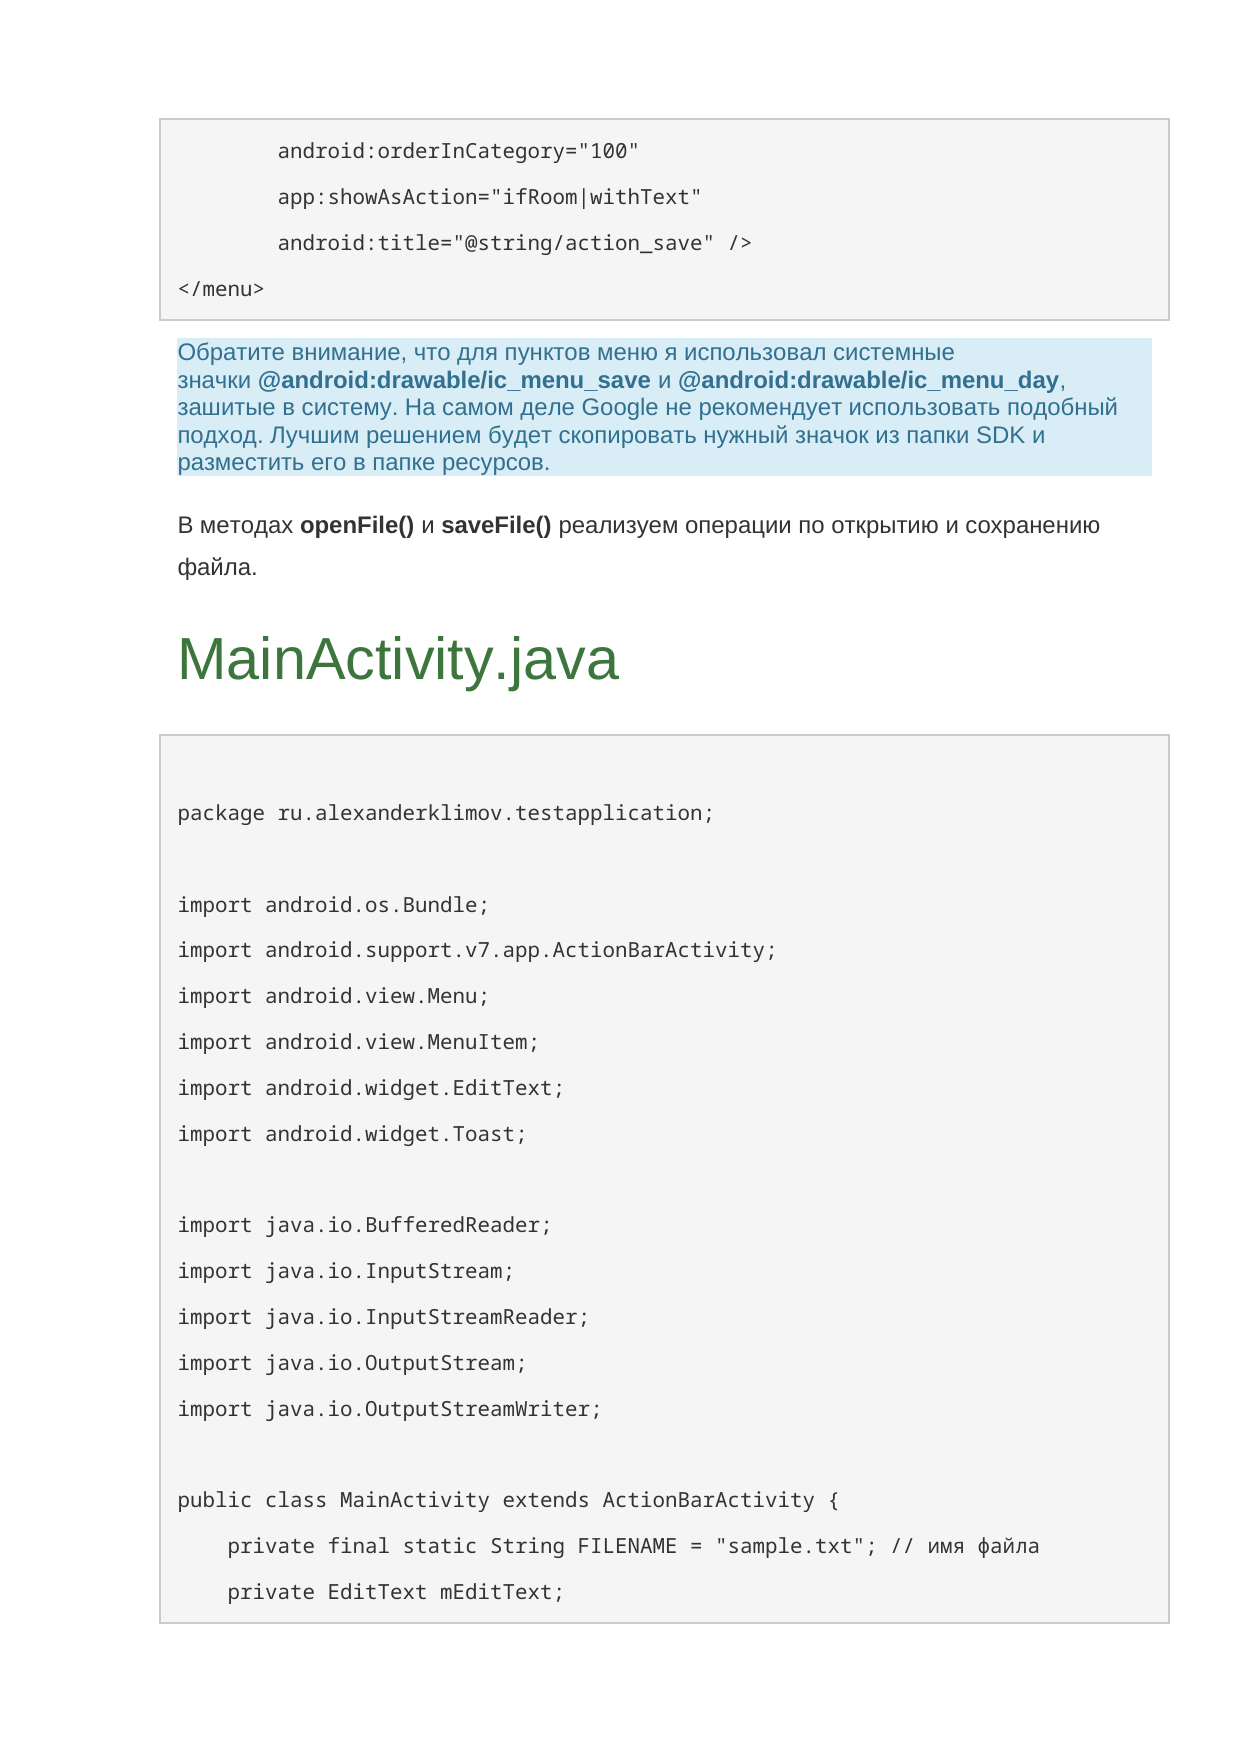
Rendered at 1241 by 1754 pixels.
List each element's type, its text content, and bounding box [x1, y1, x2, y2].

text public class MainActivity extends ActionBarActivity { [161, 1467, 1168, 1513]
text В методах openFile() и saveFile() реализуем операции по открытию и сохранению файла. [177, 497, 1152, 581]
text import java.io.InputStreamReader; [161, 1284, 1168, 1330]
text import android.widget.EditText; [161, 1055, 1168, 1101]
text </menu> [161, 256, 1168, 319]
text android:title="@string/action_save" /> [161, 210, 1168, 256]
text private EditText mEditText; [161, 1559, 1168, 1622]
text import java.io.OutputStreamWriter; [161, 1376, 1168, 1422]
text import android.widget.Toast; [161, 1101, 1168, 1147]
text app:showAsAction="ifRoom|withText" [161, 164, 1168, 210]
text import java.io.InputStream; [161, 1238, 1168, 1284]
text Обратите внимание, что для пунктов меню я использовал системные значки @android:drawable/ic_menu_save и @android:drawable/ic_menu_day, зашитые в систему. На самом деле Google не рекомендует использовать подобный подход. Лучшим решением будет скопировать нужный значок из папки SDK и разместить его в папке ресурсов. [177, 338, 1152, 476]
text import android.os.Bundle; [161, 872, 1168, 917]
text import android.view.Menu; [161, 963, 1168, 1009]
text import android.view.MenuItem; [161, 1009, 1168, 1055]
text package ru.alexanderklimov.testapplication; [161, 780, 1168, 826]
text private final static String FILENAME = "sample.txt"; // имя файла [161, 1513, 1168, 1559]
text android:orderInCategory="100" [161, 120, 1168, 164]
text MainActivity.java [177, 622, 1152, 692]
text import java.io.BufferedReader; [161, 1192, 1168, 1238]
text import java.io.OutputStream; [161, 1330, 1168, 1376]
text import android.support.v7.app.ActionBarActivity; [161, 917, 1168, 963]
